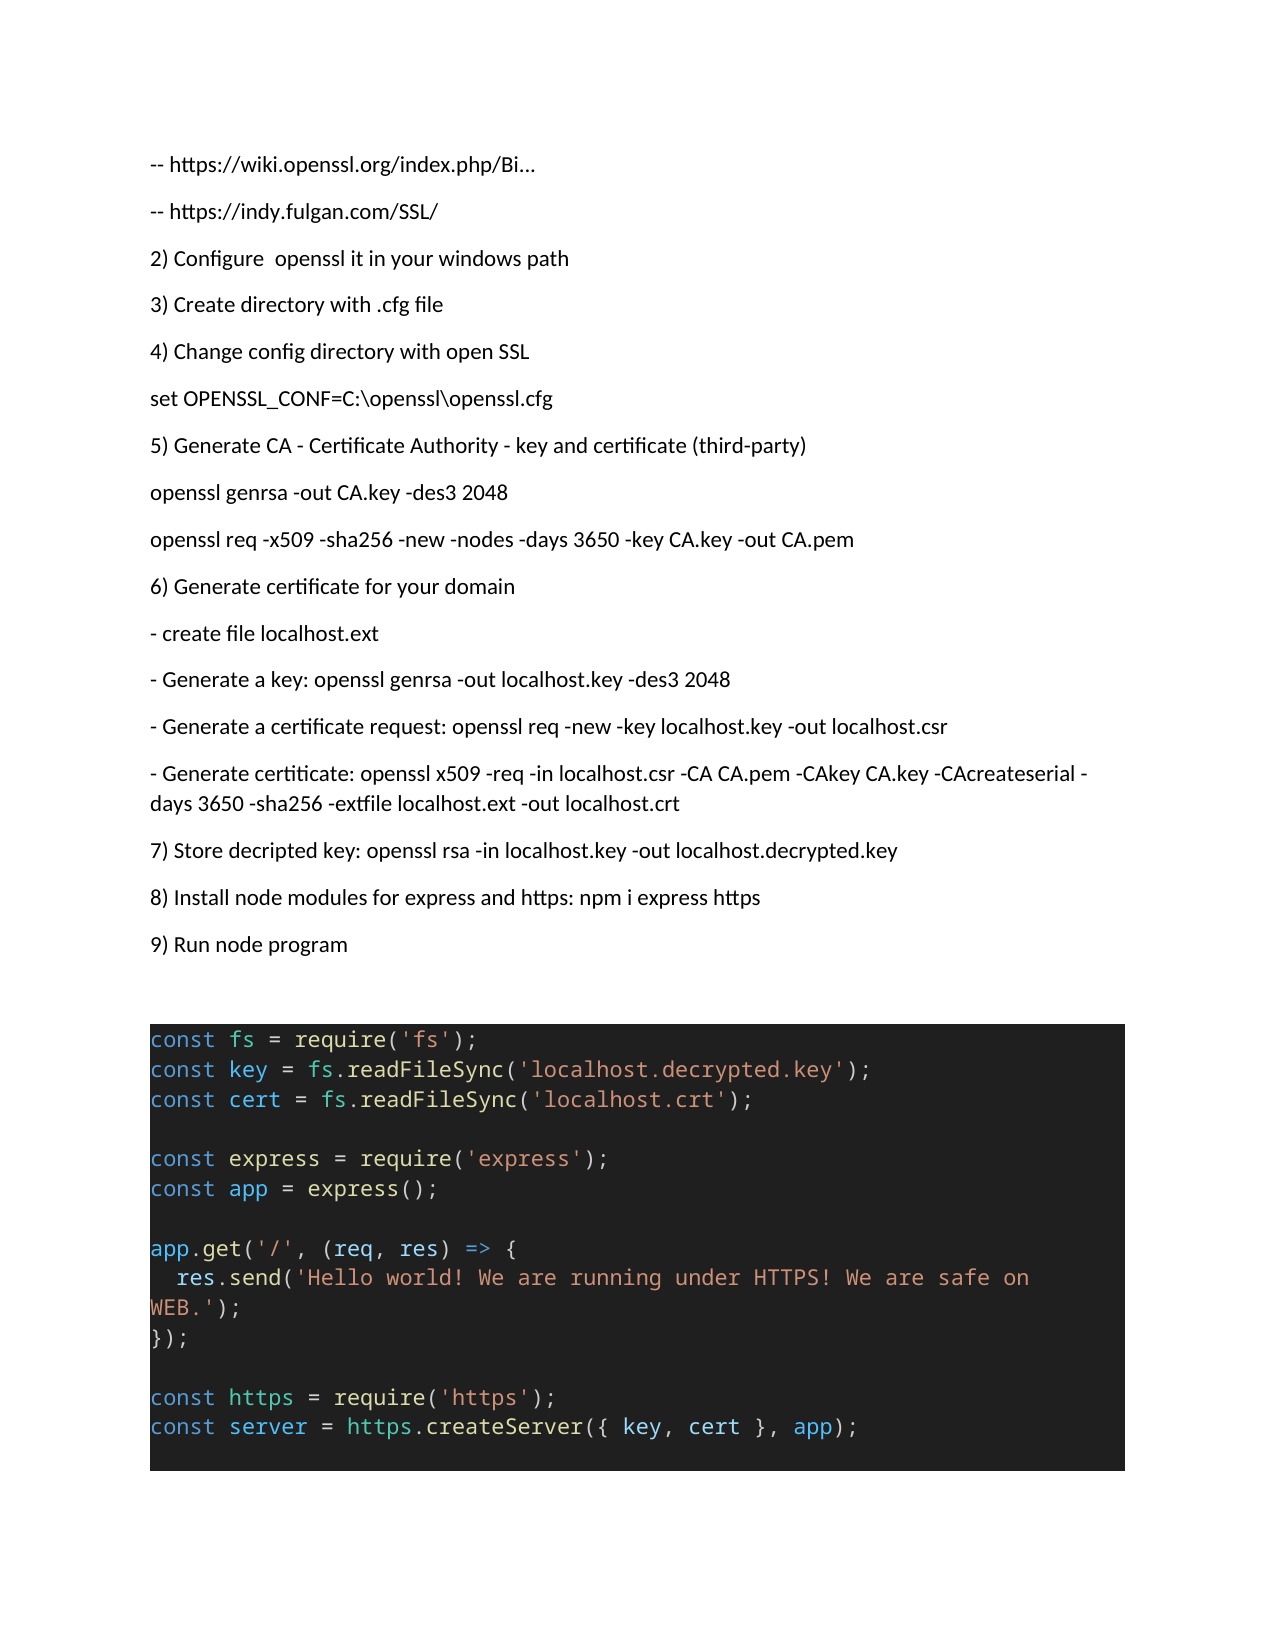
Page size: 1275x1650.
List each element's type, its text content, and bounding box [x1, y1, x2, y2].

text }); [150, 1322, 1125, 1352]
text 4) Change config directory with open SSL [150, 337, 1125, 366]
text const app = express(); [150, 1173, 1125, 1203]
text res.send('Hello world! We are running under HTTPS! We are safe on WEB.'); [150, 1262, 1125, 1322]
text app.get('/', (req, res) => { [150, 1232, 1125, 1262]
text openssl req -x509 -sha256 -new -nodes -days 3650 -key CA.key -out CA.pem [150, 525, 1125, 553]
text -- https://wiki.openssl.org/index.php/Bi... [150, 150, 1125, 178]
text 2) Configure openssl it in your windows path [150, 244, 1125, 272]
text 5) Generate CA - Certificate Authority - key and certificate (third-party) [150, 431, 1125, 459]
text -- https://indy.fulgan.com/SSL/ [150, 197, 1125, 225]
text const cert = fs.readFileSync('localhost.crt'); [150, 1083, 1125, 1113]
text const key = fs.readFileSync('localhost.decrypted.key'); [150, 1054, 1125, 1083]
text set OPENSSL_CONF=C:\openssl\openssl.cfg [150, 384, 1125, 412]
text const https = require('https'); [150, 1381, 1125, 1411]
text 9) Run node program [150, 930, 1125, 958]
text const server = https.createServer({ key, cert }, app); [150, 1411, 1125, 1441]
text - Generate a certificate request: openssl req -new -key localhost.key -out localhost.csr [150, 712, 1125, 741]
text - Generate a key: openssl genrsa -out localhost.key -des3 2048 [150, 666, 1125, 694]
text 3) Create directory with .cfg file [150, 291, 1125, 319]
text 7) Store decripted key: openssl rsa -in localhost.key -out localhost.decrypted.key [150, 836, 1125, 864]
text 8) Install node modules for express and https: npm i express https [150, 883, 1125, 911]
text - Generate certiticate: openssl x509 -req -in localhost.csr -CA CA.pem -CAkey CA.key -CAcreateserial -days 3650 -sha256 -extfile localhost.ext -out localhost.crt [150, 759, 1125, 818]
text const express = require('express'); [150, 1143, 1125, 1173]
text openssl genrsa -out CA.key -des3 2048 [150, 478, 1125, 506]
text const fs = require('fs'); [150, 1024, 1125, 1054]
text 6) Generate certificate for your domain [150, 572, 1125, 600]
text - create file localhost.ext [150, 619, 1125, 647]
